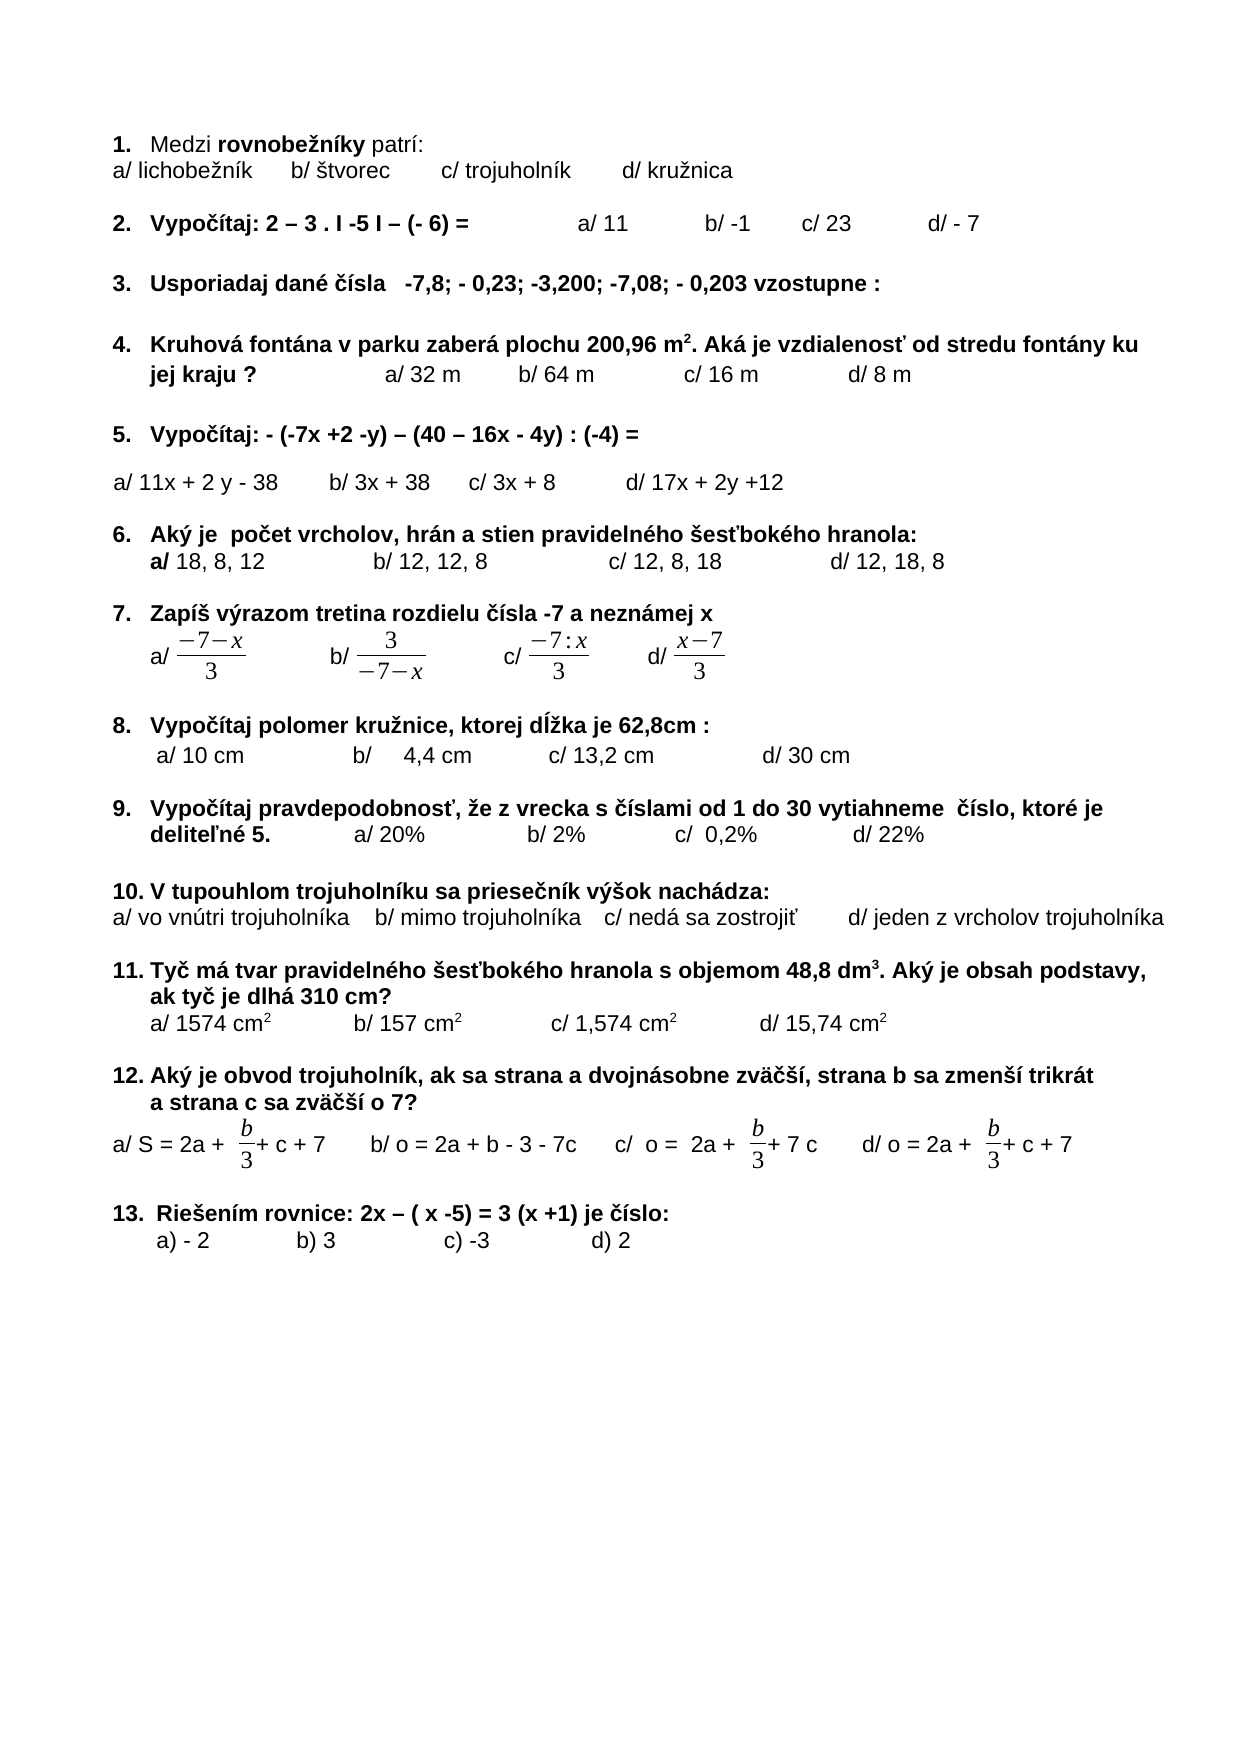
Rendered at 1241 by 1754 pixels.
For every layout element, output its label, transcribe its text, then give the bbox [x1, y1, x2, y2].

list a/ 10 cm b/ 4,4 cm c/ 13,2 cm d/ 30 cm [150, 742, 1165, 768]
list Vypočítaj: - (-7x +2 -y) – (40 – 16x - 4y) : (-4) = [112, 421, 1165, 448]
list Aký je obvod trojuholník, ak sa strana a dvojnásobne zväčší, strana b sa zmenší trikrát a strana c sa zväčší o 7? [112, 1062, 1165, 1115]
list Kruhová fontána v parku zaberá plochu 200,96 m2. Aká je vzdialenosť od stredu fontány ku jej kraju ? a/ 32 m b/ 64 m c/ 16 m d/ 8 m [112, 331, 1165, 387]
list Tyč má tvar pravidelného šesťbokého hranola s objemom 48,8 dm3. Aký je obsah podstavy, ak tyč je dlhá 310 cm? [112, 957, 1165, 1009]
text a/ S = 2a + + c + 7 b/ o = 2a + b - 3 - 7c c/ o = 2a + + 7 c d/ o = 2a + + c + 7 [112, 1115, 1165, 1174]
list Zapíš výrazom tretina rozdielu čísla -7 a neznámej x [112, 600, 1165, 627]
list Aký je počet vrcholov, hrán a stien pravidelného šesťbokého hranola: [112, 521, 1165, 548]
list Medzi rovnobežníky patrí: [112, 131, 1165, 157]
list Riešením rovnice: 2x – ( x -5) = 3 (x +1) je číslo: [112, 1200, 1165, 1227]
list Usporiadaj dané čísla -7,8; - 0,23; -3,200; -7,08; - 0,203 vzostupne : [112, 270, 1165, 297]
list V tupouhlom trojuholníku sa priesečník výšok nachádza: [112, 878, 1165, 904]
text a/ lichobežník b/ štvorec c/ trojuholník d/ kružnica [112, 157, 1165, 183]
text a/ vo vnútri trojuholníka b/ mimo trojuholníka c/ nedá sa zostrojiť d/ jeden z vrcholov trojuholníka [112, 904, 1165, 931]
list a/ b/ c/ d/ [150, 627, 1165, 686]
list Vypočítaj: 2 – 3 . I -5 I – (- 6) = a/ 11 b/ -1 c/ 23 d/ - 7 [112, 210, 1165, 236]
text a/ 11x + 2 y - 38 b/ 3x + 38 c/ 3x + 8 d/ 17x + 2y +12 [75, 468, 1165, 495]
list Vypočítaj pravdepodobnosť, že z vrecka s číslami od 1 do 30 vytiahneme číslo, ktoré je deliteľné 5. a/ 20% b/ 2% c/ 0,2% d/ 22% [112, 795, 1165, 848]
text a) - 2 b) 3 c) -3 d) 2 [150, 1227, 1165, 1253]
list Vypočítaj polomer kružnice, ktorej dĺžka je 62,8cm : [112, 712, 1165, 738]
text a/ 1574 cm2 b/ 157 cm2 c/ 1,574 cm2 d/ 15,74 cm2 [150, 1009, 1165, 1036]
list a/ 18, 8, 12 b/ 12, 12, 8 c/ 12, 8, 18 d/ 12, 18, 8 [150, 548, 1165, 574]
